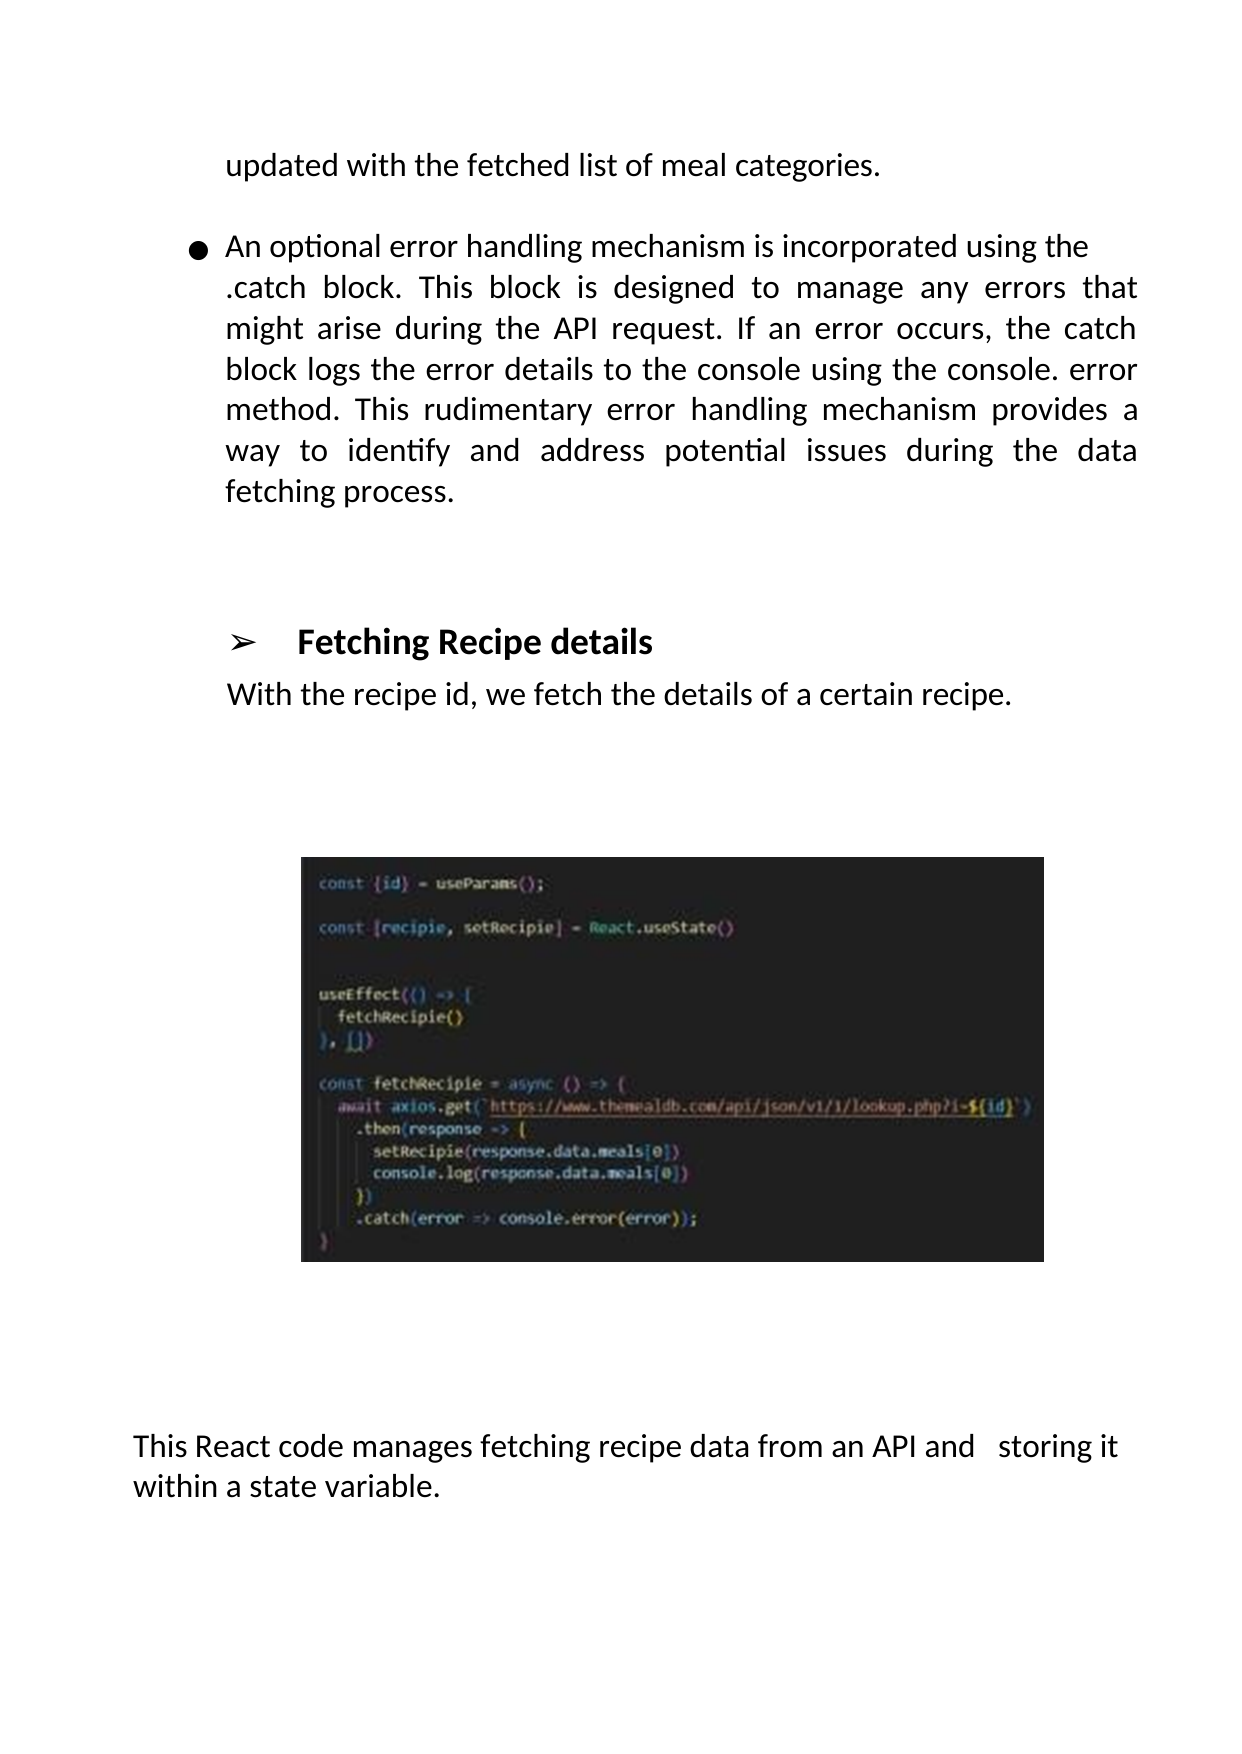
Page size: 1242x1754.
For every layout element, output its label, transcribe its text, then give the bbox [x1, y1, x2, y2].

subtitle Fetching Recipe details [227, 615, 1212, 666]
text This React code manages fetching recipe data from an API and storing it within a state variable. [133, 1425, 1212, 1506]
text updated with the fetched list of meal categories. [225, 144, 1212, 184]
picture [301, 857, 1044, 1262]
list An optional error handling mechanism is incorporated using the [187, 225, 1212, 266]
text .catch block. This block is designed to manage any errors that might arise during the API request. If an error occurs, the catch block logs the error details to the console using the console. error method. This rudimentary error handling mechanism provides a way to identify and address potential issues during the data fetching process. [225, 266, 1139, 510]
text With the recipe id, we fetch the details of a certain recipe. [227, 673, 1212, 714]
